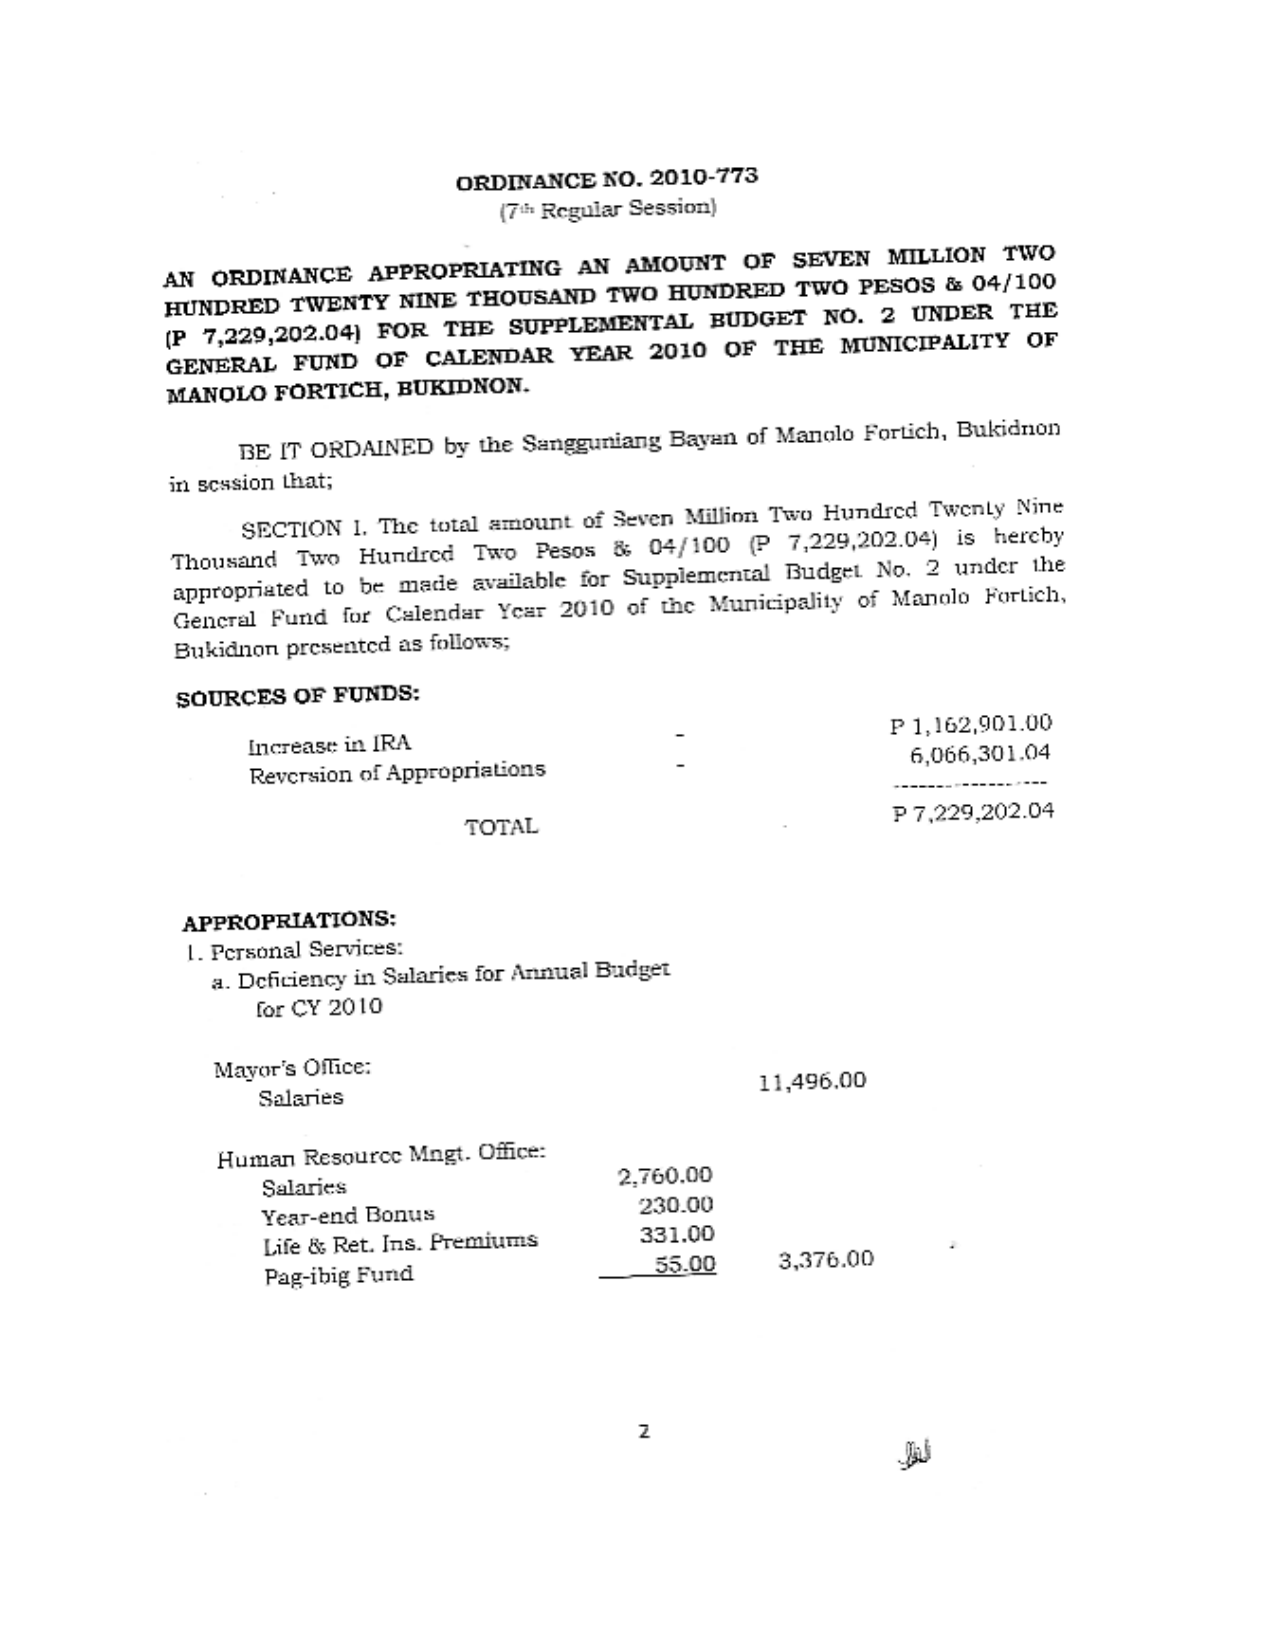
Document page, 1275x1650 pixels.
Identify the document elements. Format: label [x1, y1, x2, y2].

picture [150, 149, 1079, 1499]
